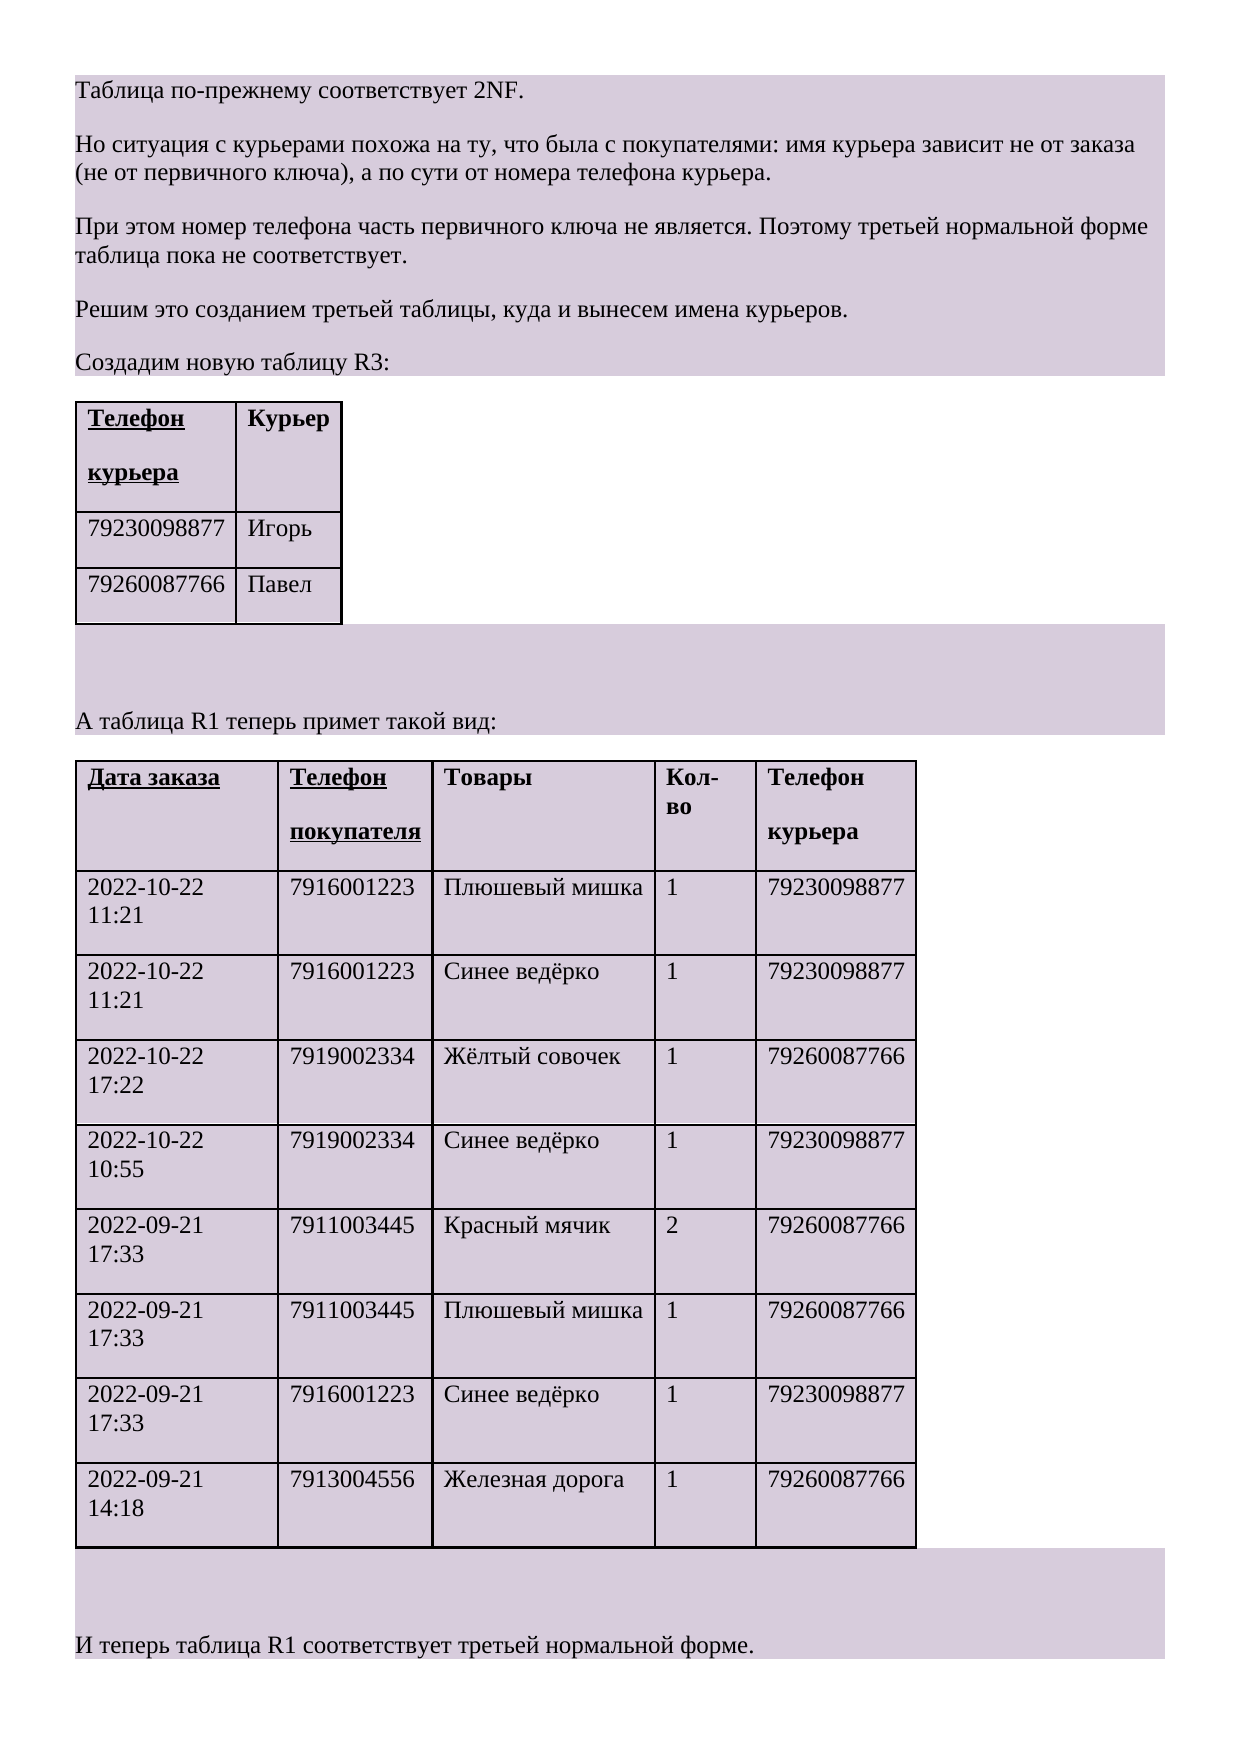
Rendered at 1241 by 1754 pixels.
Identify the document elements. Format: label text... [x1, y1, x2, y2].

table_cell Павел [237, 569, 340, 622]
table_cell 7919002334 [279, 1041, 431, 1123]
table_cell 7911003445 [279, 1210, 431, 1293]
table_header Курьер [237, 403, 340, 511]
table_cell 79230098877 [757, 956, 915, 1039]
table_header Телефон курьера [757, 762, 915, 870]
table_cell 1 [656, 1379, 755, 1462]
table_cell 7913004556 [279, 1464, 431, 1546]
table_cell 7916001223 [279, 872, 431, 954]
table_cell 79260087766 [77, 569, 235, 622]
table_cell Синее ведёрко [434, 956, 654, 1039]
table_cell Плюшевый мишка [434, 1295, 654, 1377]
table_cell 1 [656, 1295, 755, 1377]
table_header Телефон курьера [77, 403, 235, 511]
table_header Телефон покупателя [279, 762, 431, 870]
table_header Дата заказа [77, 762, 277, 870]
table_cell 7919002334 [279, 1126, 431, 1208]
table_cell 7916001223 [279, 1379, 431, 1462]
table_cell 2022-09-21 17:33 [77, 1295, 277, 1377]
table_cell 2022-10-22 11:21 [77, 956, 277, 1039]
text Создадим новую таблицу R3: [75, 347, 1165, 376]
table_cell 1 [656, 1126, 755, 1208]
text А таблица R1 теперь примет такой вид: [75, 706, 1165, 735]
text При этом номер телефона часть первичного ключа не является. Поэтому третьей нормальной форме таблица пока не соответствует. [75, 211, 1165, 269]
table_cell Жёлтый совочек [434, 1041, 654, 1123]
table_cell 1 [656, 1041, 755, 1123]
table_cell Плюшевый мишка [434, 872, 654, 954]
table_cell 2022-09-21 17:33 [77, 1210, 277, 1293]
table_cell 79230098877 [757, 1126, 915, 1208]
table_cell 1 [656, 1464, 755, 1546]
table_cell 79260087766 [757, 1210, 915, 1293]
table_cell Игорь [237, 513, 340, 567]
text Решим это созданием третьей таблицы, куда и вынесем имена курьеров. [75, 294, 1165, 322]
table_cell 79260087766 [757, 1295, 915, 1377]
table_cell 2022-10-22 17:22 [77, 1041, 277, 1123]
table_cell 2022-09-21 14:18 [77, 1464, 277, 1546]
table_cell 79260087766 [757, 1464, 915, 1546]
table_cell 2022-10-22 11:21 [77, 872, 277, 954]
text Но ситуация с курьерами похожа на ту, что была с покупателями: имя курьера зависит не от заказа (не от первичного ключа), а по сути от номера телефона курьера. [75, 129, 1165, 186]
table_cell 1 [656, 956, 755, 1039]
table_cell 79230098877 [77, 513, 235, 567]
table_cell 7916001223 [279, 956, 431, 1039]
table_cell 7911003445 [279, 1295, 431, 1377]
text Таблица по-прежнему соответствует 2NF. [75, 75, 1165, 104]
text И теперь таблица R1 соответствует третьей нормальной форме. [75, 1630, 1165, 1659]
table_cell 79230098877 [757, 872, 915, 954]
table_header Товары [434, 762, 654, 870]
table_cell 2 [656, 1210, 755, 1293]
table_cell Железная дорога [434, 1464, 654, 1546]
table_cell 79230098877 [757, 1379, 915, 1462]
table_cell 79260087766 [757, 1041, 915, 1123]
table_cell Красный мячик [434, 1210, 654, 1293]
table_cell 1 [656, 872, 755, 954]
table_cell 2022-10-22 10:55 [77, 1126, 277, 1208]
table_cell Синее ведёрко [434, 1126, 654, 1208]
table_cell Синее ведёрко [434, 1379, 654, 1462]
table_header Кол-во [656, 762, 755, 870]
table_cell 2022-09-21 17:33 [77, 1379, 277, 1462]
